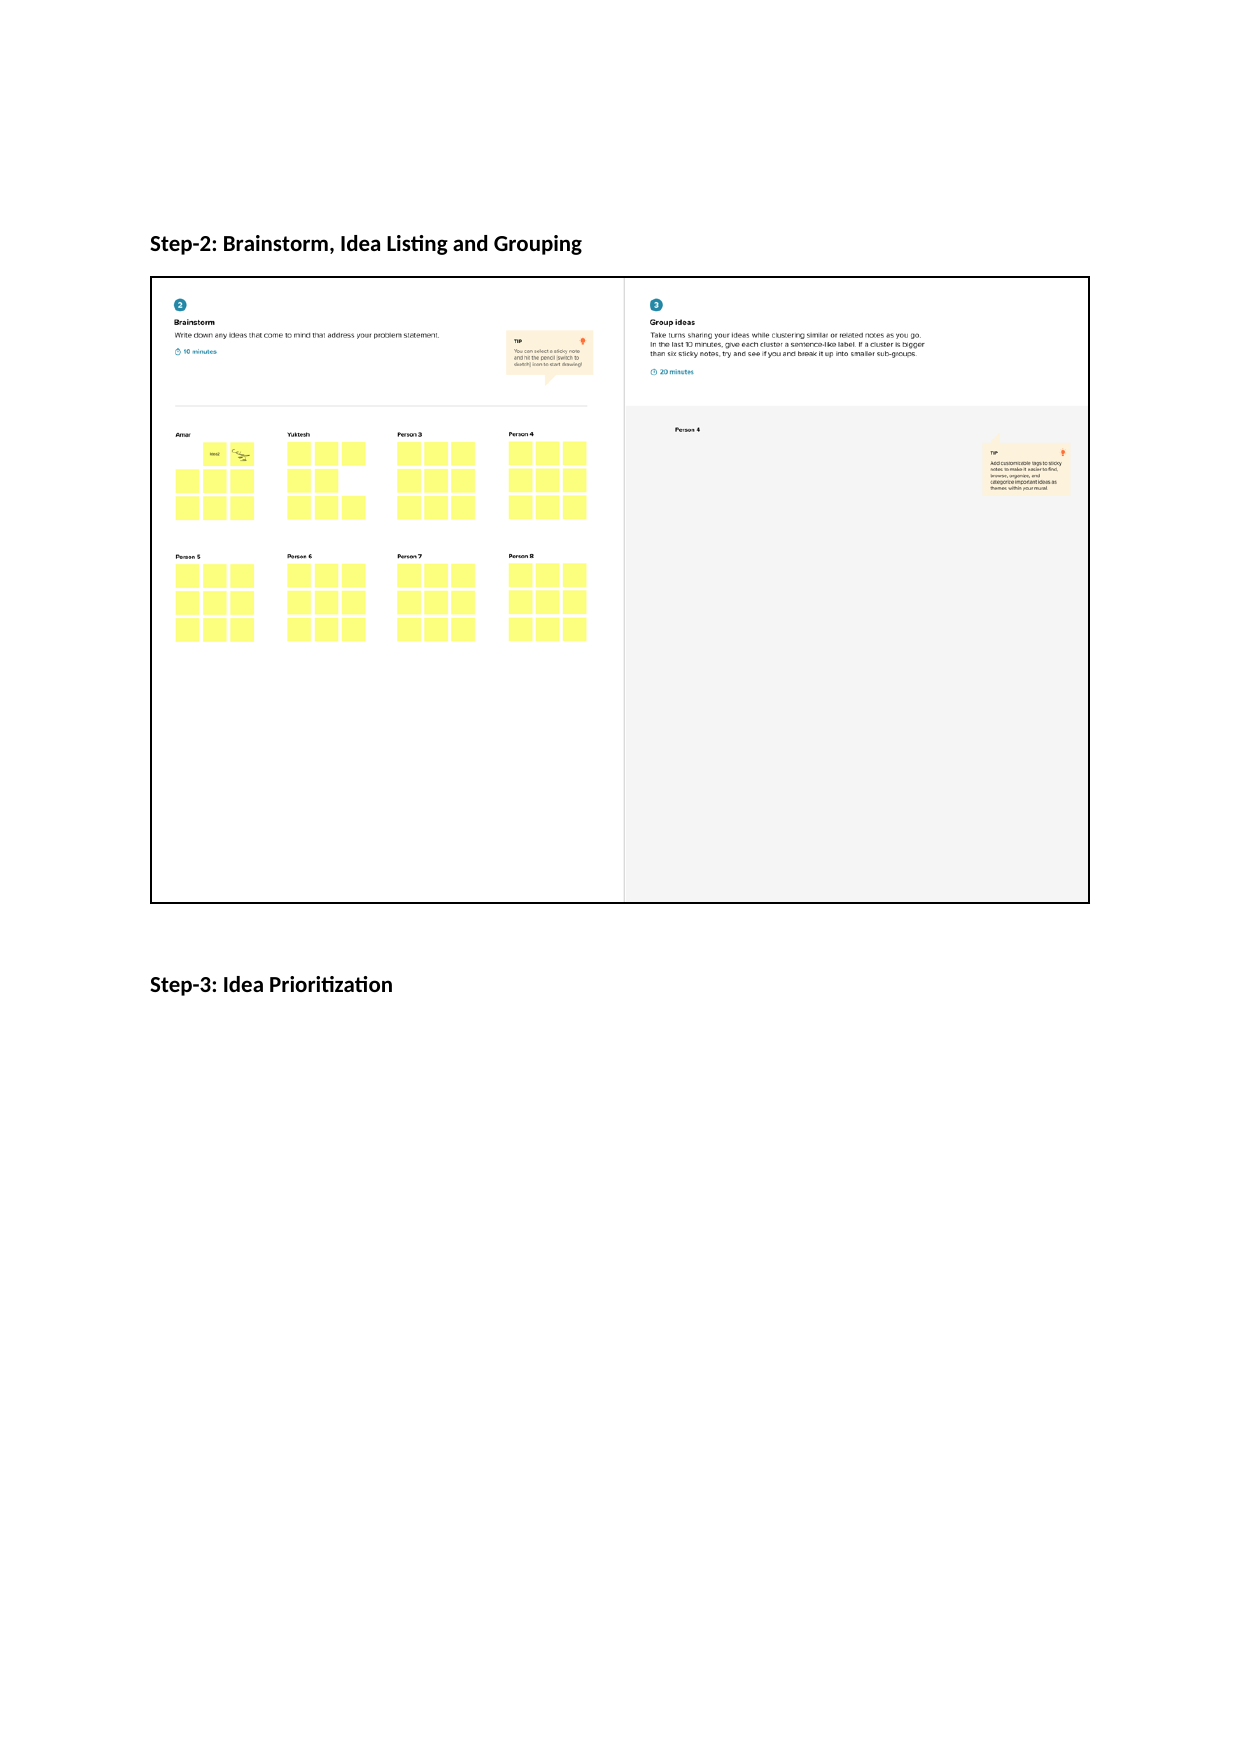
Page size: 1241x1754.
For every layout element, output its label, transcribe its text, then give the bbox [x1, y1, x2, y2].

text Step-2: Brainstorm, Idea Listing and Grouping [150, 229, 1090, 257]
text Step-3: Idea Prioritization [150, 970, 1090, 998]
picture [152, 278, 1088, 902]
